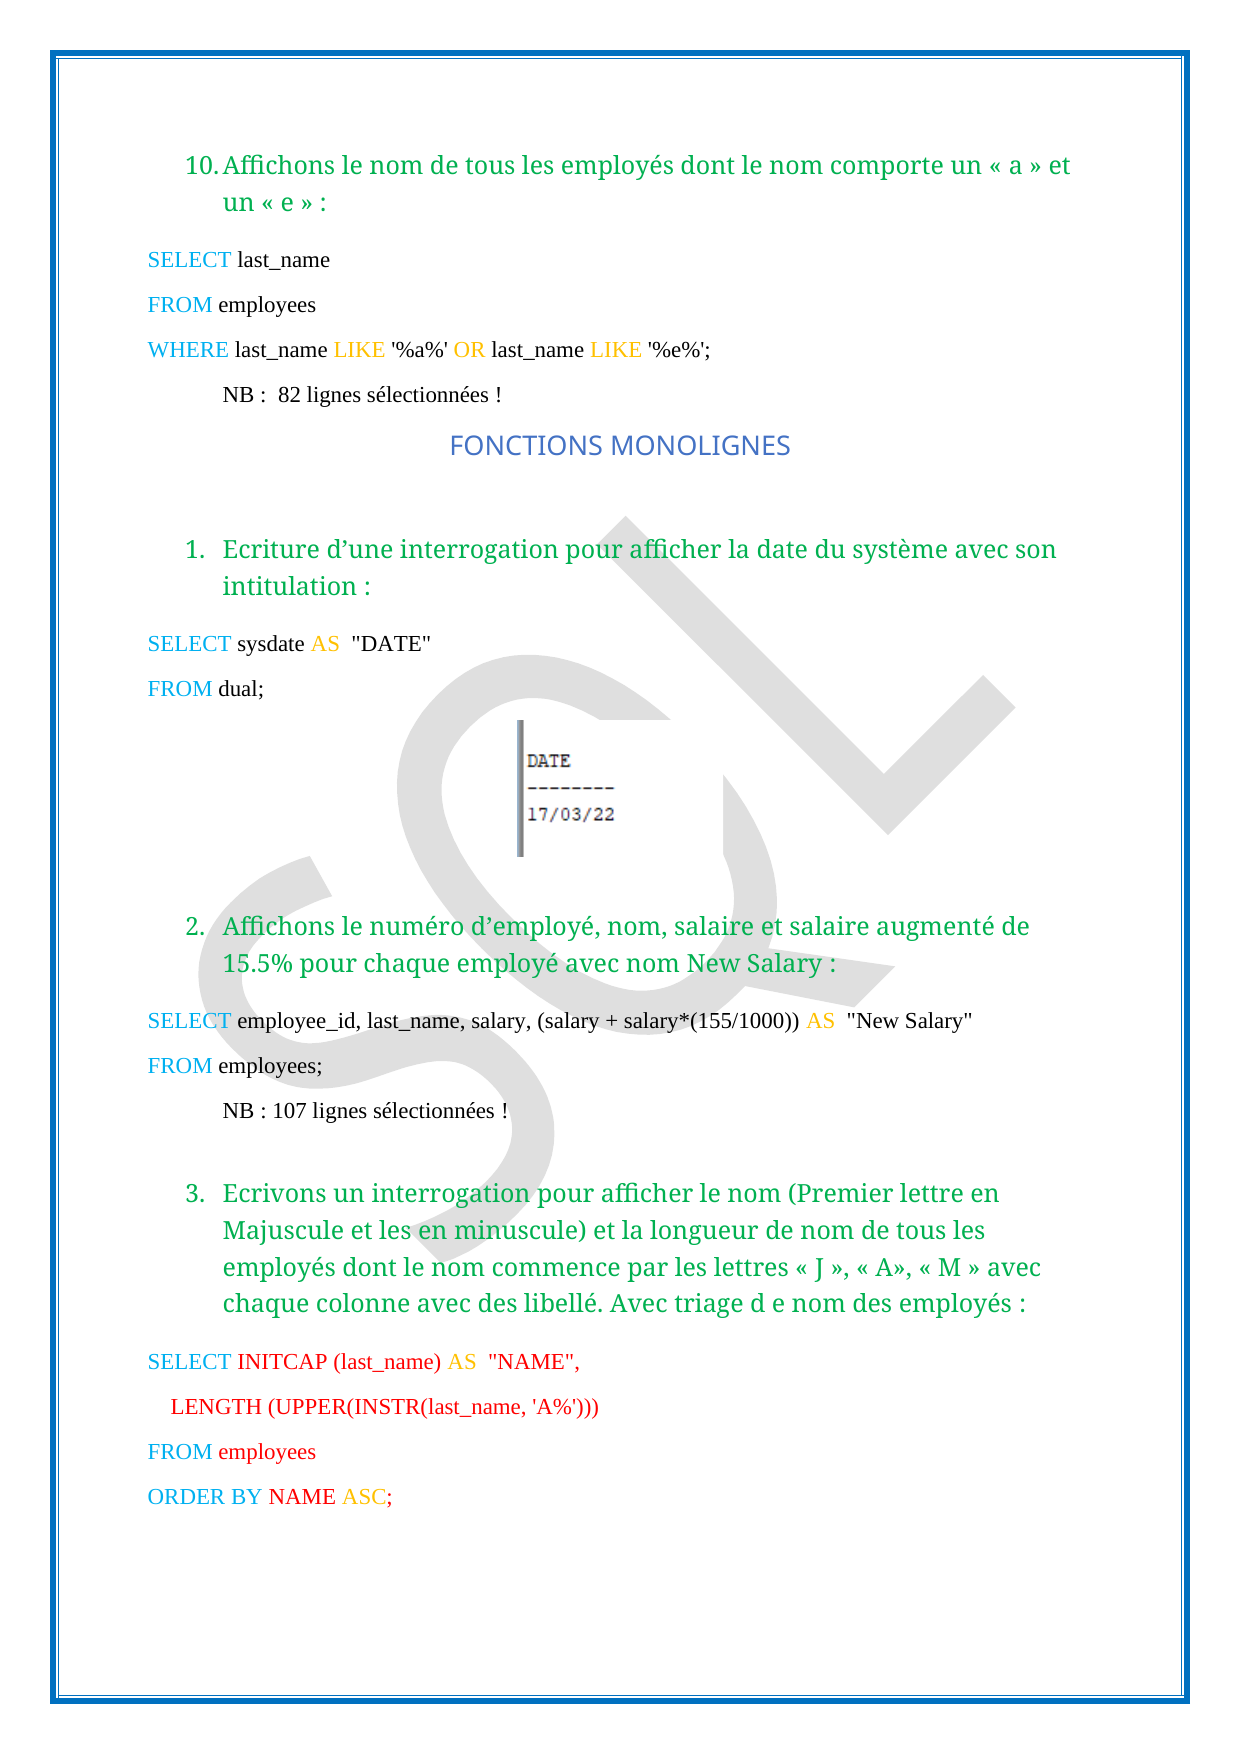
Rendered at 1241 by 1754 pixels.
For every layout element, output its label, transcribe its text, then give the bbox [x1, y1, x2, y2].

subtitle Affichons le nom de tous les employés dont le nom comporte un « a » et un « e » : [185, 148, 1093, 218]
text SELECT last_name [147, 246, 1093, 272]
text FROM employees; [147, 1052, 1093, 1079]
subtitle FONCTIONS MONOLIGNES [147, 427, 1093, 463]
subtitle Affichons le numéro d’employé, nom, salaire et salaire augmenté de 15.5% pour chaque employé avec nom New Salary : [185, 909, 1093, 979]
text FROM dual; [147, 676, 1093, 702]
text NB : 107 lignes sélectionnées ! [147, 1097, 1093, 1124]
text FROM employees [147, 1438, 1093, 1464]
text ORDER BY NAME ASC; [147, 1483, 1093, 1509]
text SELECT employee_id, last_name, salary, (salary + salary*(155/1000)) AS "New Salary" [147, 1007, 1093, 1033]
picture [517, 720, 724, 857]
text FROM employees [147, 291, 1093, 318]
text WHERE last_name LIKE '%a%' OR last_name LIKE '%e%'; [147, 336, 1093, 363]
subtitle Ecrivons un interrogation pour afficher le nom (Premier lettre en Majuscule et les en minuscule) et la longueur de nom de tous les employés dont le nom commence par les lettres « J », « A», « M » avec chaque colonne avec des libellé. Avec triage d e nom des employés : [185, 1176, 1093, 1320]
text SELECT sysdate AS "DATE" [147, 630, 1093, 657]
text LENGTH (UPPER(INSTR(last_name, 'A%'))) [147, 1393, 1093, 1419]
text SELECT INITCAP (last_name) AS "NAME", [147, 1348, 1093, 1374]
subtitle Ecriture d’une interrogation pour afficher la date du système avec son intitulation : [185, 532, 1093, 603]
text NB : 82 lignes sélectionnées ! [147, 381, 1093, 408]
